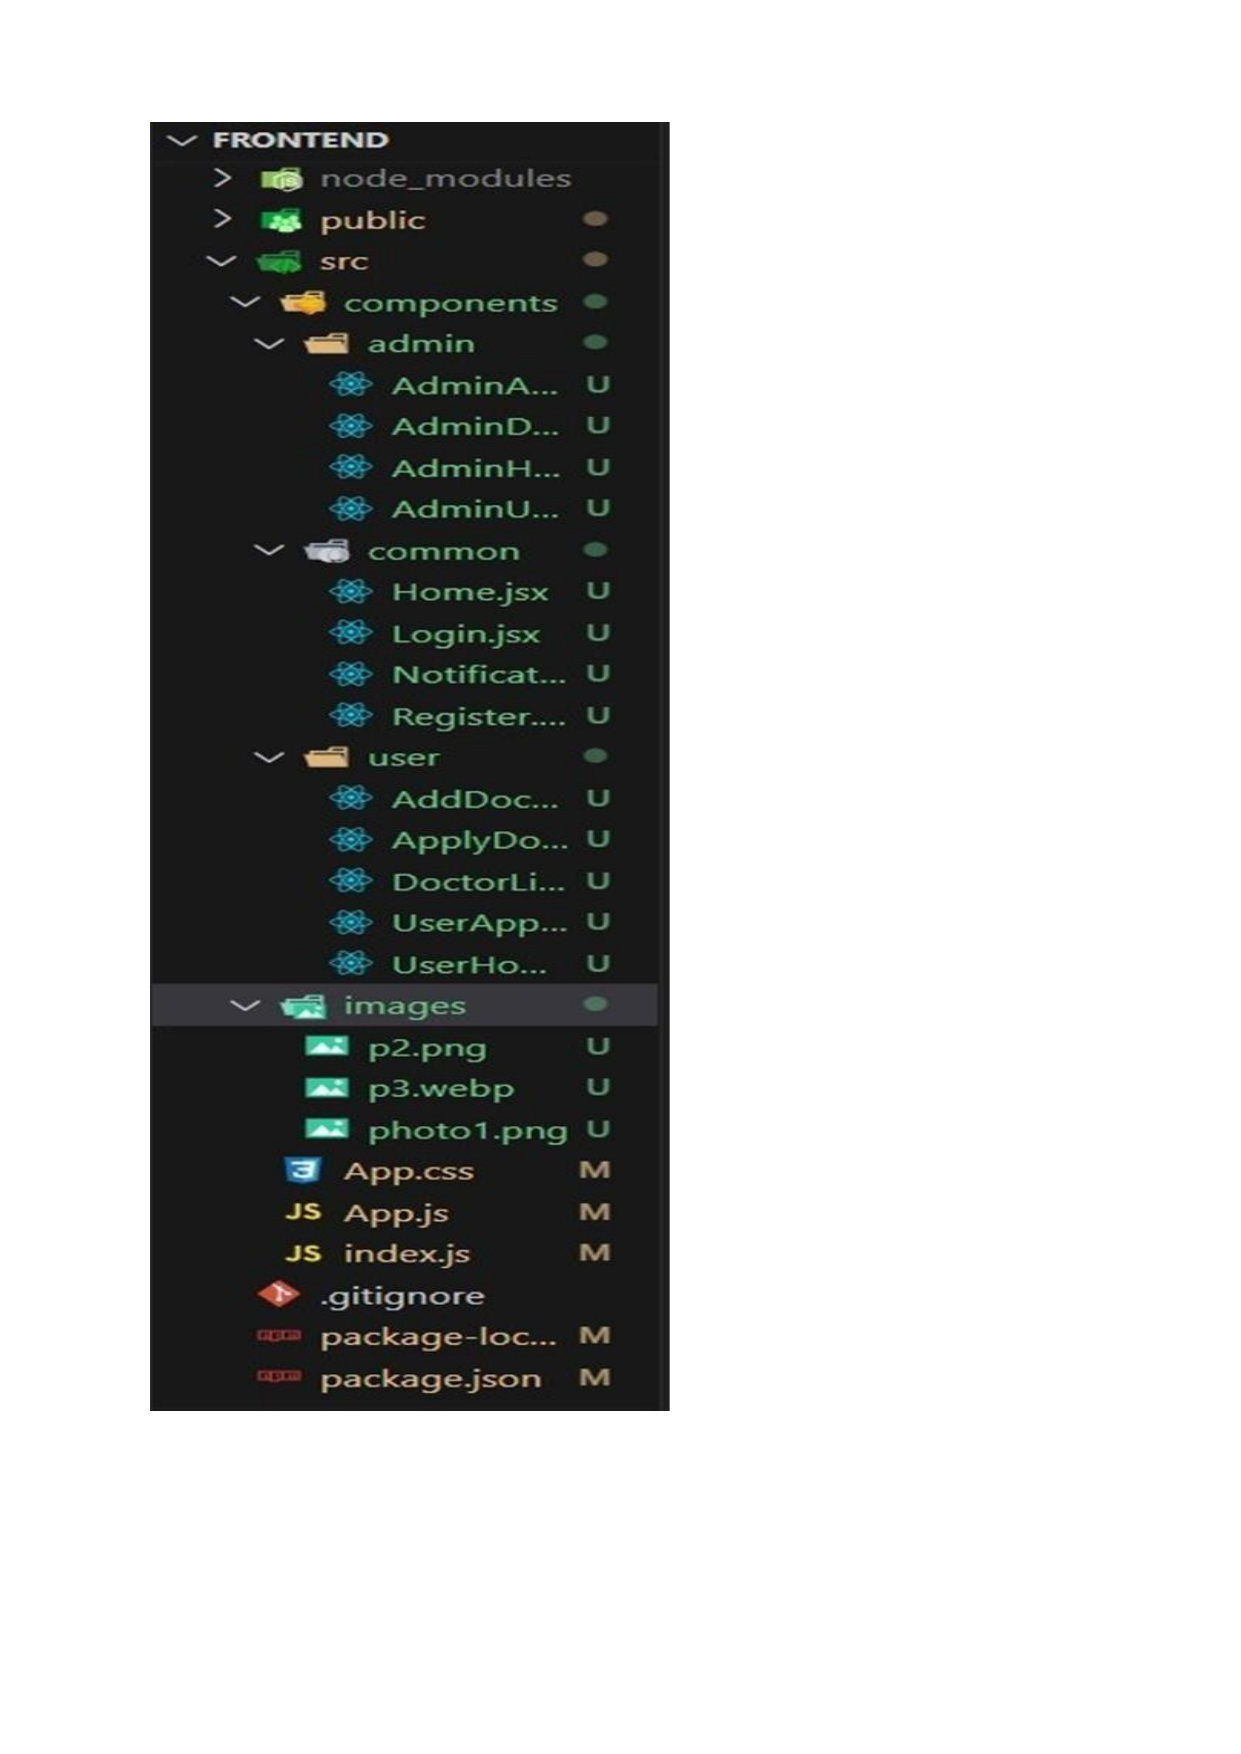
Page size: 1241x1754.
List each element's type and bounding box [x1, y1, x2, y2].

picture [150, 122, 670, 1411]
